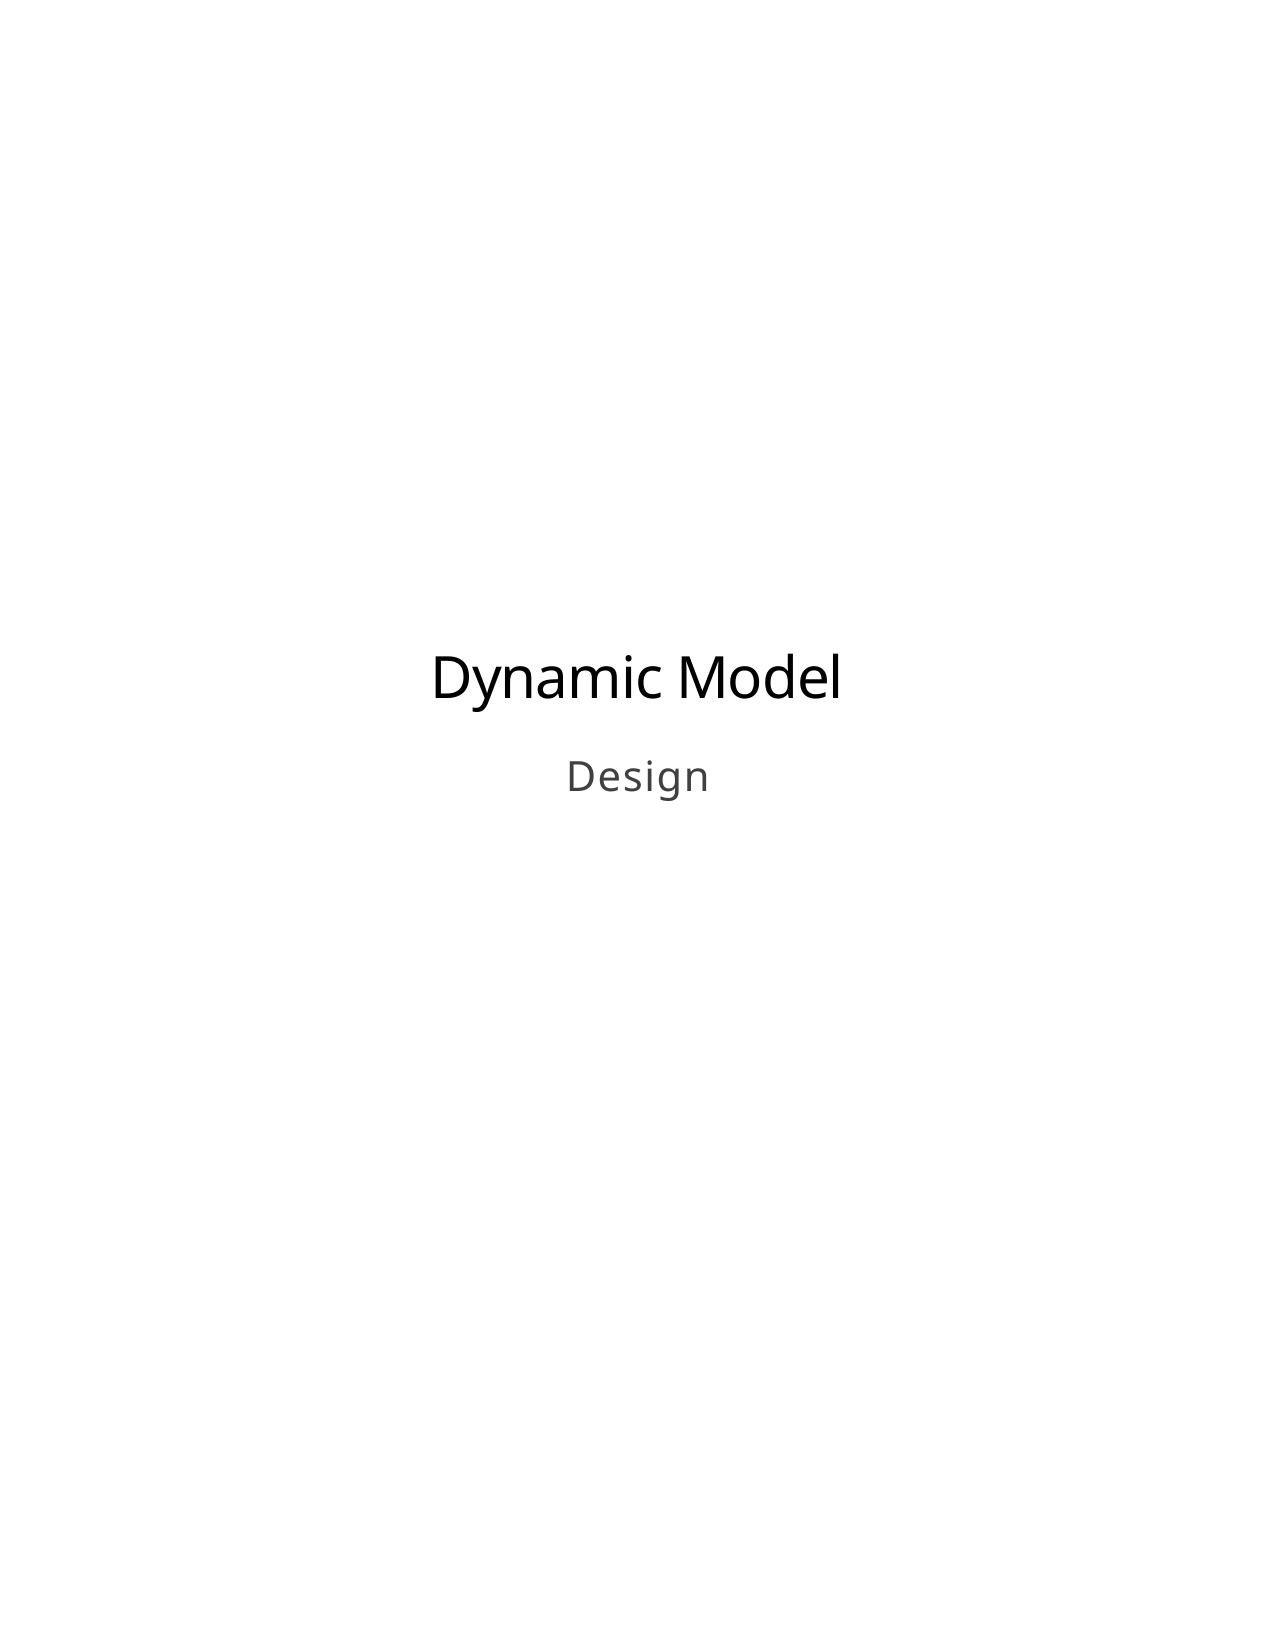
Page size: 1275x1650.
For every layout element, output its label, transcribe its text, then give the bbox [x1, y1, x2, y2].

subtitle Design [225, 747, 1050, 804]
title Dynamic Model [225, 636, 1050, 716]
